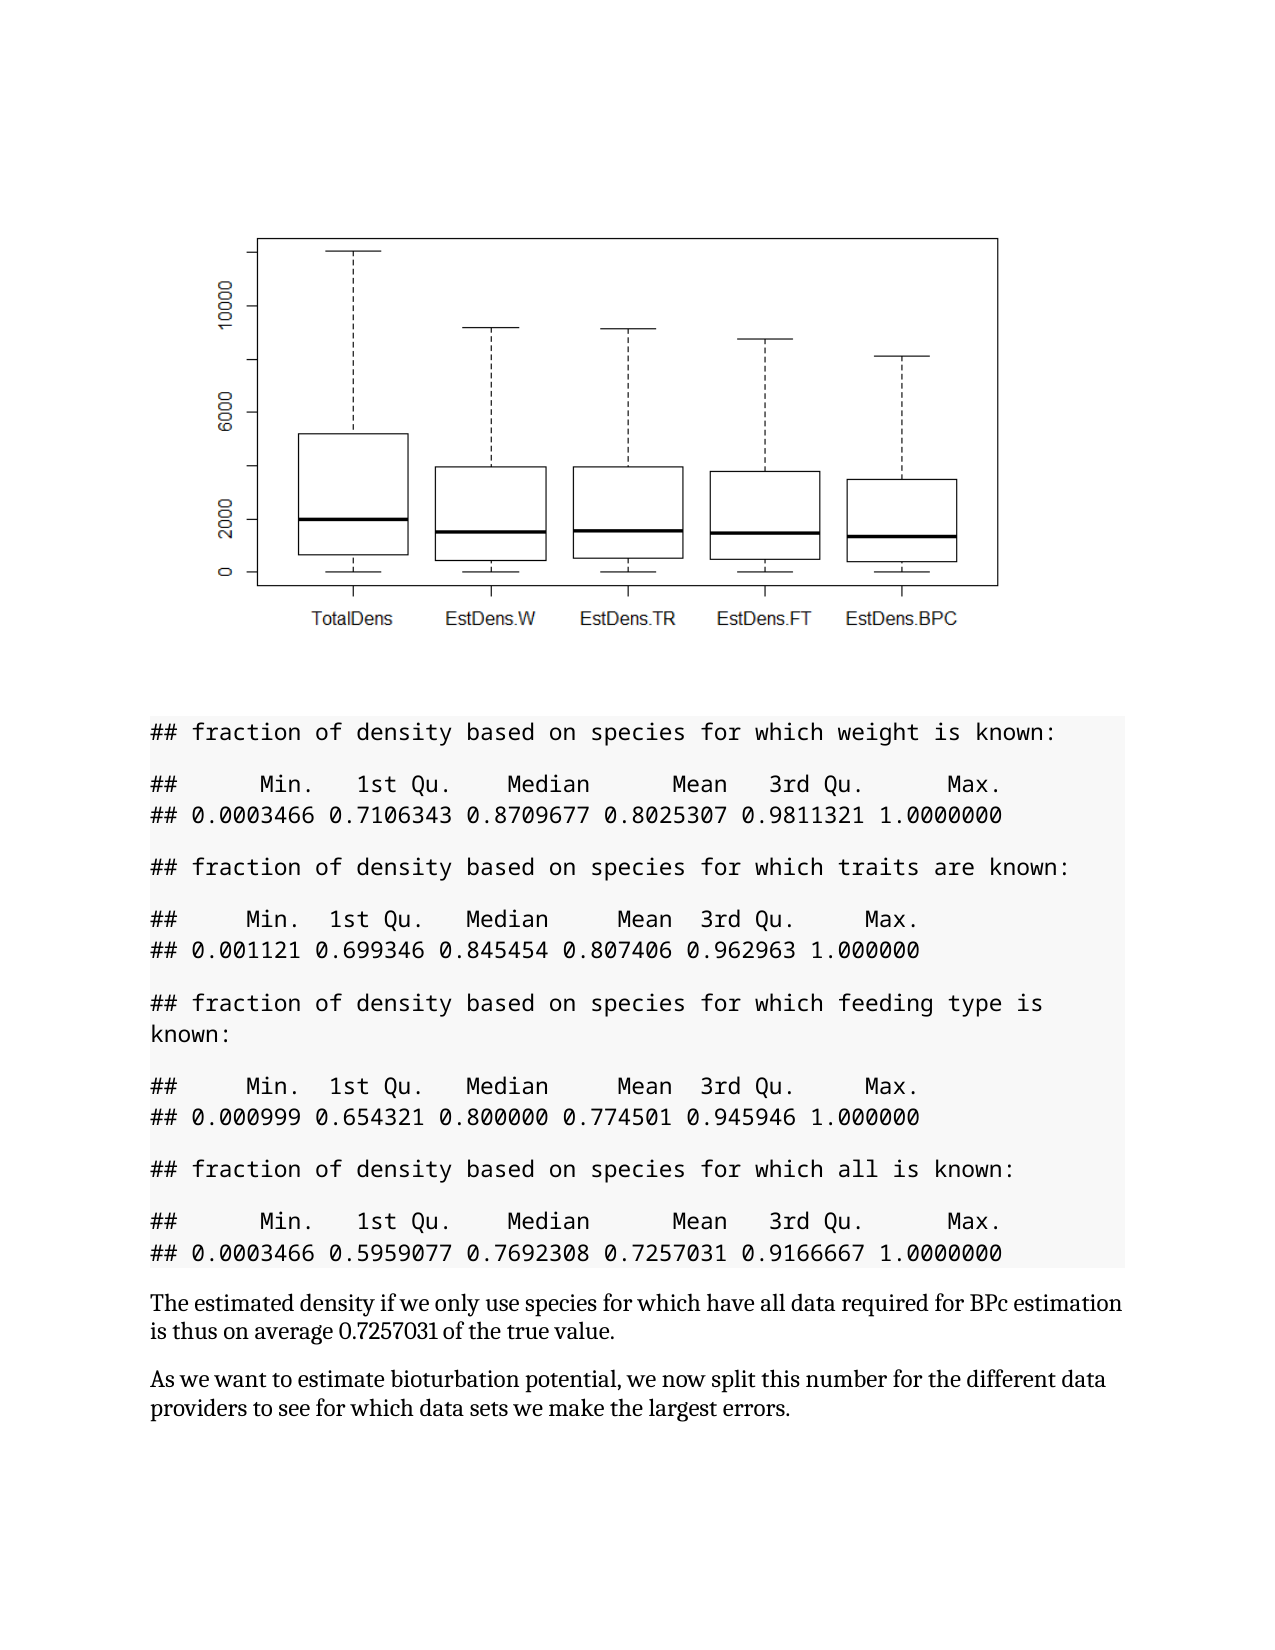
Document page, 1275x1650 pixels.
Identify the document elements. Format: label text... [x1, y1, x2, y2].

text ## fraction of density based on species for which traits are known: [150, 851, 1125, 882]
text ## Min. 1st Qu. Median Mean 3rd Qu. Max. ## 0.001121 0.699346 0.845454 0.807406 0.962963 1.000000 [150, 903, 1125, 966]
text ## Min. 1st Qu. Median Mean 3rd Qu. Max. ## 0.000999 0.654321 0.800000 0.774501 0.945946 1.000000 [150, 1070, 1125, 1132]
text ## fraction of density based on species for which feeding type is known: [150, 986, 1125, 1049]
text ## fraction of density based on species for which all is known: [150, 1153, 1125, 1184]
text ## Min. 1st Qu. Median Mean 3rd Qu. Max. ## 0.0003466 0.5959077 0.7692308 0.7257031 0.9166667 1.0000000 [150, 1205, 1125, 1268]
text ## Min. 1st Qu. Median Mean 3rd Qu. Max. ## 0.0003466 0.7106343 0.8709677 0.8025307 0.9811321 1.0000000 [150, 768, 1125, 830]
picture [168, 150, 1044, 697]
text ## fraction of density based on species for which weight is known: [150, 716, 1125, 747]
text The estimated density if we only use species for which have all data required for BPc estimation is thus on average 0.7257031 of the true value. [150, 1288, 1125, 1346]
